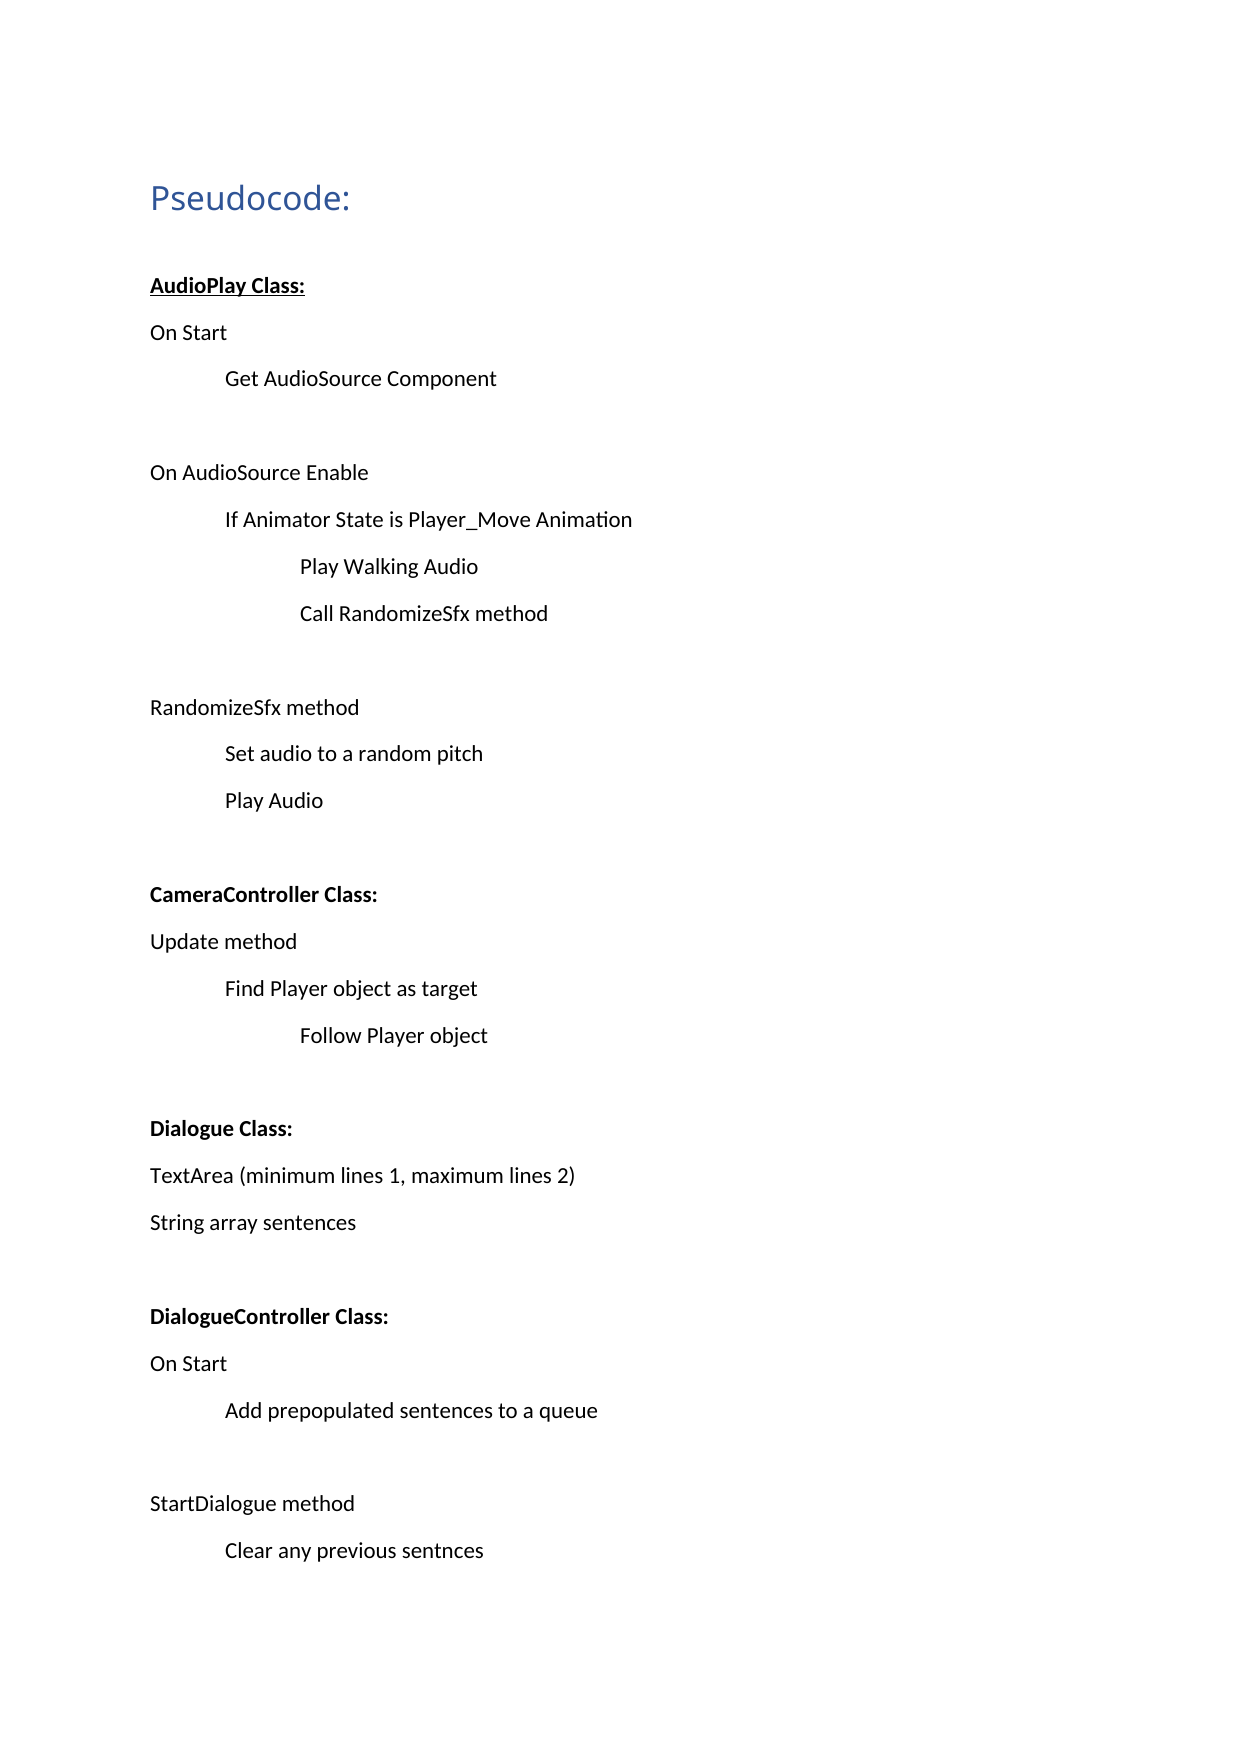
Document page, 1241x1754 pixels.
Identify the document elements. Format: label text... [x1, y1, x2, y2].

text Dialogue Class: [150, 1114, 1090, 1143]
text If Animator State is Player_Move Animation [150, 505, 1090, 533]
text Call RandomizeSfx method [150, 599, 1090, 627]
text On Start [150, 1349, 1090, 1377]
text DialogueController Class: [150, 1302, 1090, 1330]
text Get AudioSource Component [150, 364, 1090, 393]
text Find Player object as target [150, 974, 1090, 1002]
text String array sentences [150, 1208, 1090, 1236]
text StartDialogue method [150, 1489, 1090, 1518]
text AudioPlay Class: [150, 271, 1090, 299]
text Set audio to a random pitch [150, 739, 1090, 768]
subtitle Pseudocode: [150, 175, 1090, 220]
text On Start [150, 318, 1090, 346]
text Add prepopulated sentences to a queue [150, 1396, 1090, 1424]
text Update method [150, 927, 1090, 955]
text Follow Player object [150, 1021, 1090, 1049]
text TextArea (minimum lines 1, maximum lines 2) [150, 1161, 1090, 1189]
text CameraController Class: [150, 880, 1090, 908]
text RandomizeSfx method [150, 693, 1090, 721]
text Play Audio [150, 786, 1090, 814]
text Play Walking Audio [150, 552, 1090, 580]
text On AudioSource Enable [150, 458, 1090, 486]
text Clear any previous sentnces [150, 1536, 1090, 1564]
